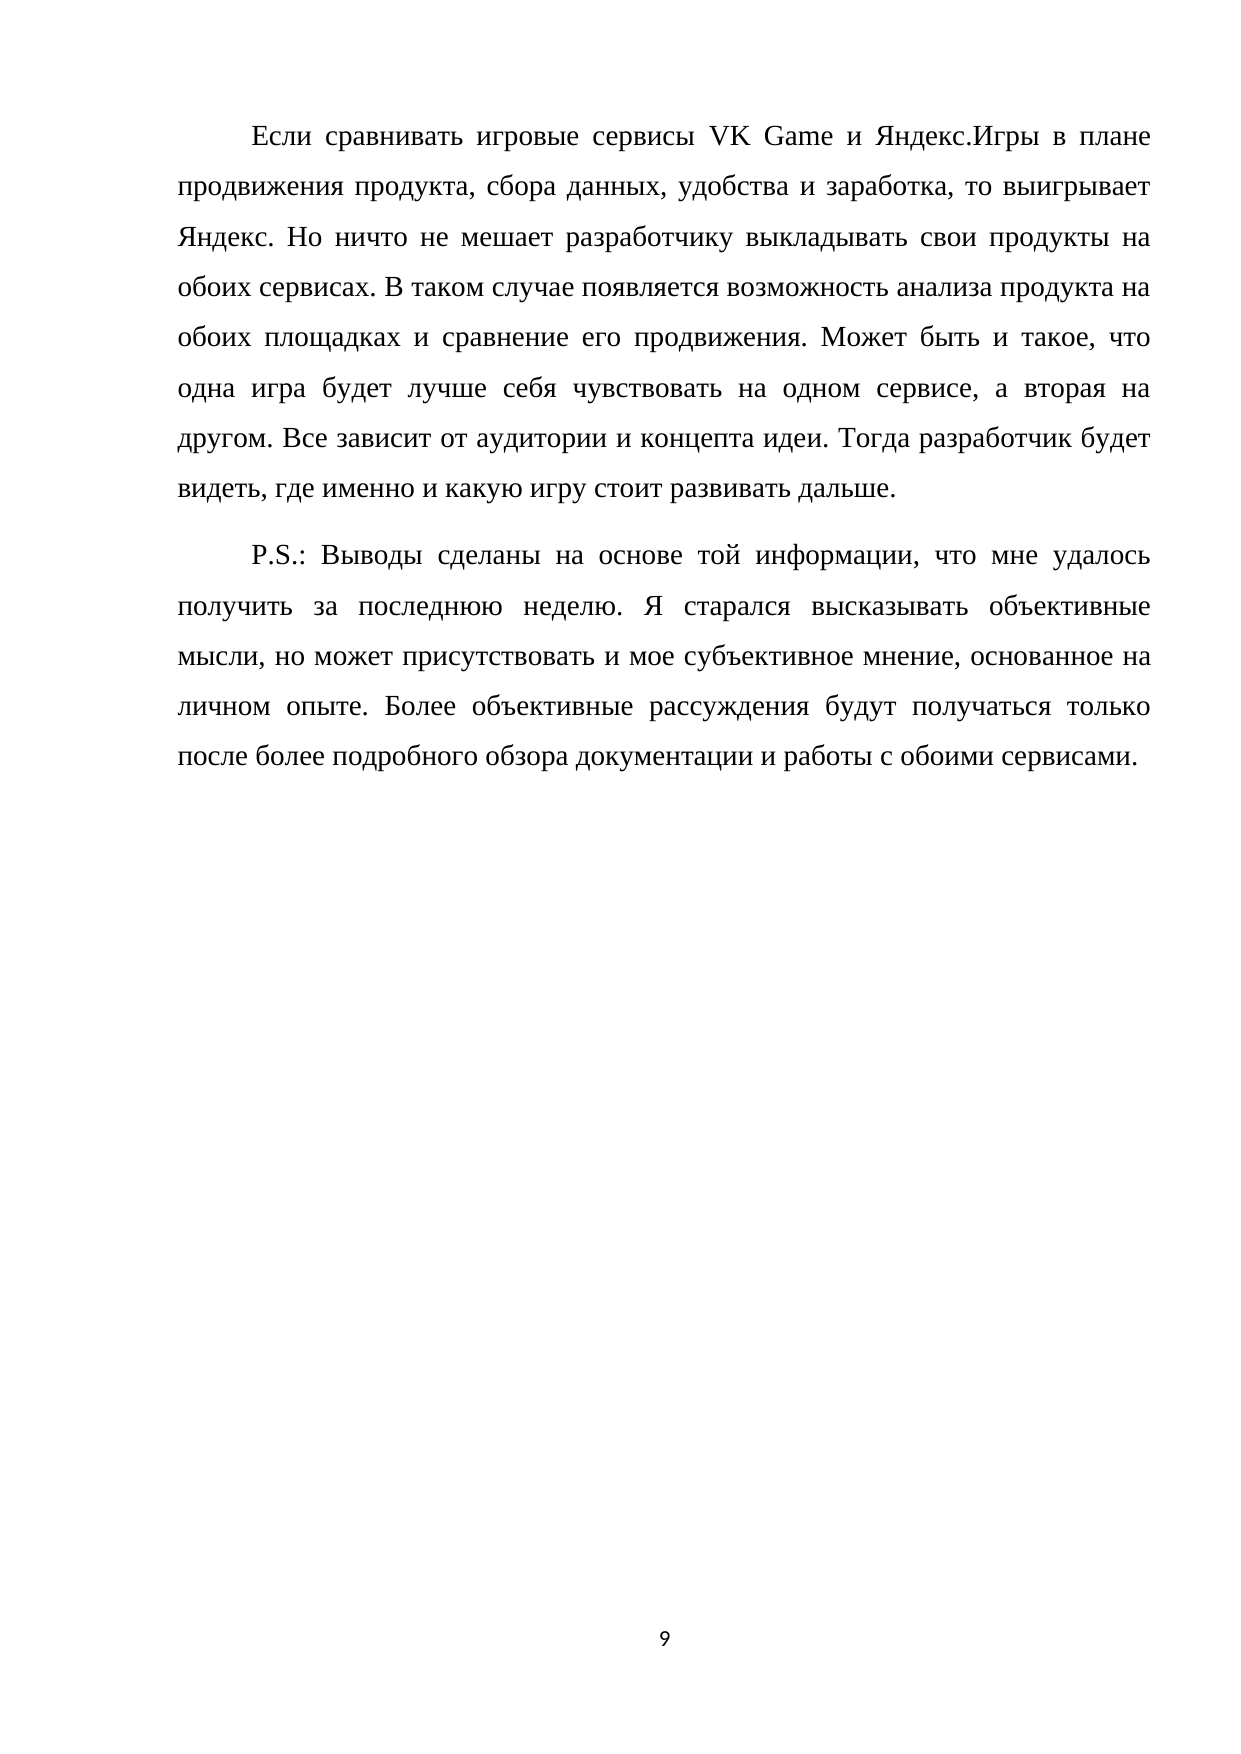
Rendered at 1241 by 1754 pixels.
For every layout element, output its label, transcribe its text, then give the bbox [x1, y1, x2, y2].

text Если сравнивать игровые сервисы VK Game и Яндекс.Игры в плане продвижения продукта, сбора данных, удобства и заработка, то выигрывает Яндекс. Но ничто не мешает разработчику выкладывать свои продукты на обоих сервисах. В таком случае появляется возможность анализа продукта на обоих площадках и сравнение его продвижения. Может быть и такое, что одна игра будет лучше себя чувствовать на одном сервисе, а вторая на другом. Все зависит от аудитории и концепта идеи. Тогда разработчик будет видеть, где именно и какую игру стоит развивать дальше. [177, 118, 1152, 504]
text P.S.: Выводы сделаны на основе той информации, что мне удалось получить за последнюю неделю. Я старался высказывать объективные мысли, но может присутствовать и мое субъективное мнение, основанное на личном опыте. Более объективные рассуждения будут получаться только после более подробного обзора документации и работы с обоими сервисами. [177, 537, 1152, 772]
